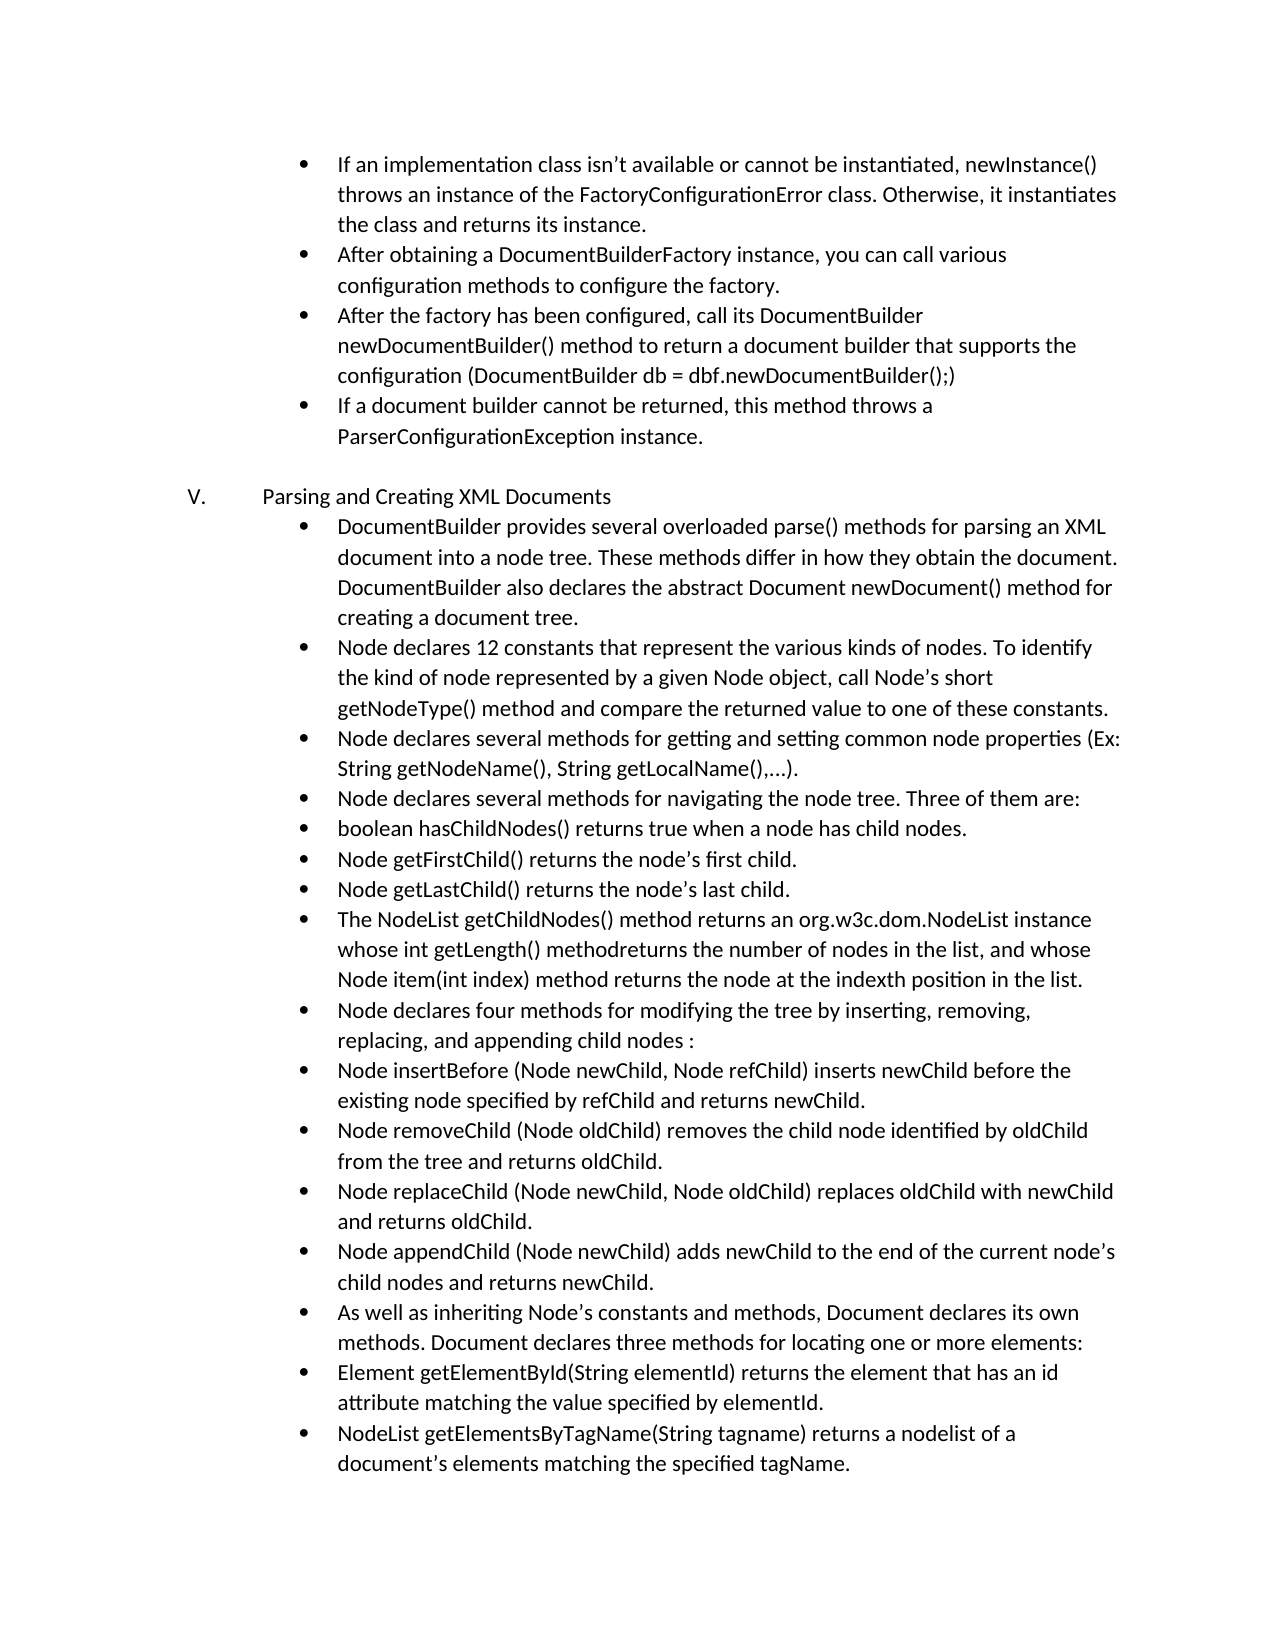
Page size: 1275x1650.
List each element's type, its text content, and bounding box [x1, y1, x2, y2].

list The NodeList getChildNodes() method returns an org.w3c.dom.NodeList instance whose int getLength() methodreturns the number of nodes in the list, and whose Node item(int index) method returns the node at the indexth position in the list. [300, 905, 1125, 994]
list NodeList getElementsByTagName(String tagname) returns a nodelist of a document’s elements matching the specified tagName. [300, 1419, 1125, 1477]
list Node declares 12 constants that represent the various kinds of nodes. To identify the kind of node represented by a given Node object, call Node’s short getNodeType() method and compare the returned value to one of these constants. [300, 633, 1125, 722]
list boolean hasChildNodes() returns true when a node has child nodes. [300, 814, 1125, 843]
list Node insertBefore (Node newChild, Node refChild) inserts newChild before the existing node specified by refChild and returns newChild. [300, 1056, 1125, 1114]
list Node getFirstChild() returns the node’s first child. [300, 845, 1125, 873]
list Node getLastChild() returns the node’s last child. [300, 875, 1125, 903]
list Node declares several methods for navigating the node tree. Three of them are: [300, 784, 1125, 812]
list Node declares several methods for getting and setting common node properties (Ex: String getNodeName(), String getLocalName(),...). [300, 724, 1125, 782]
list Element getElementById(String elementId) returns the element that has an id attribute matching the value specified by elementId. [300, 1358, 1125, 1417]
list Node replaceChild (Node newChild, Node oldChild) replaces oldChild with newChild and returns oldChild. [300, 1177, 1125, 1235]
list If a document builder cannot be returned, this method throws a ParserConfigurationException instance. [300, 392, 1125, 450]
list After obtaining a DocumentBuilderFactory instance, you can call various configuration methods to configure the factory. [300, 241, 1125, 299]
list Parsing and Creating XML Documents [187, 482, 1125, 510]
list Node appendChild (Node newChild) adds newChild to the end of the current node’s child nodes and returns newChild. [300, 1237, 1125, 1296]
list As well as inheriting Node’s constants and methods, Document declares its own methods. Document declares three methods for locating one or more elements: [300, 1298, 1125, 1356]
list Node removeChild (Node oldChild) removes the child node identified by oldChild from the tree and returns oldChild. [300, 1117, 1125, 1175]
list If an implementation class isn’t available or cannot be instantiated, newInstance() throws an instance of the FactoryConfigurationError class. Otherwise, it instantiates the class and returns its instance. [300, 150, 1125, 238]
list DocumentBuilder provides several overloaded parse() methods for parsing an XML document into a node tree. These methods differ in how they obtain the document. DocumentBuilder also declares the abstract Document newDocument() method for creating a document tree. [300, 512, 1125, 631]
list Node declares four methods for modifying the tree by inserting, removing, replacing, and appending child nodes : [300, 996, 1125, 1054]
list After the factory has been configured, call its DocumentBuilder newDocumentBuilder() method to return a document builder that supports the configuration (DocumentBuilder db = dbf.newDocumentBuilder();) [300, 301, 1125, 389]
